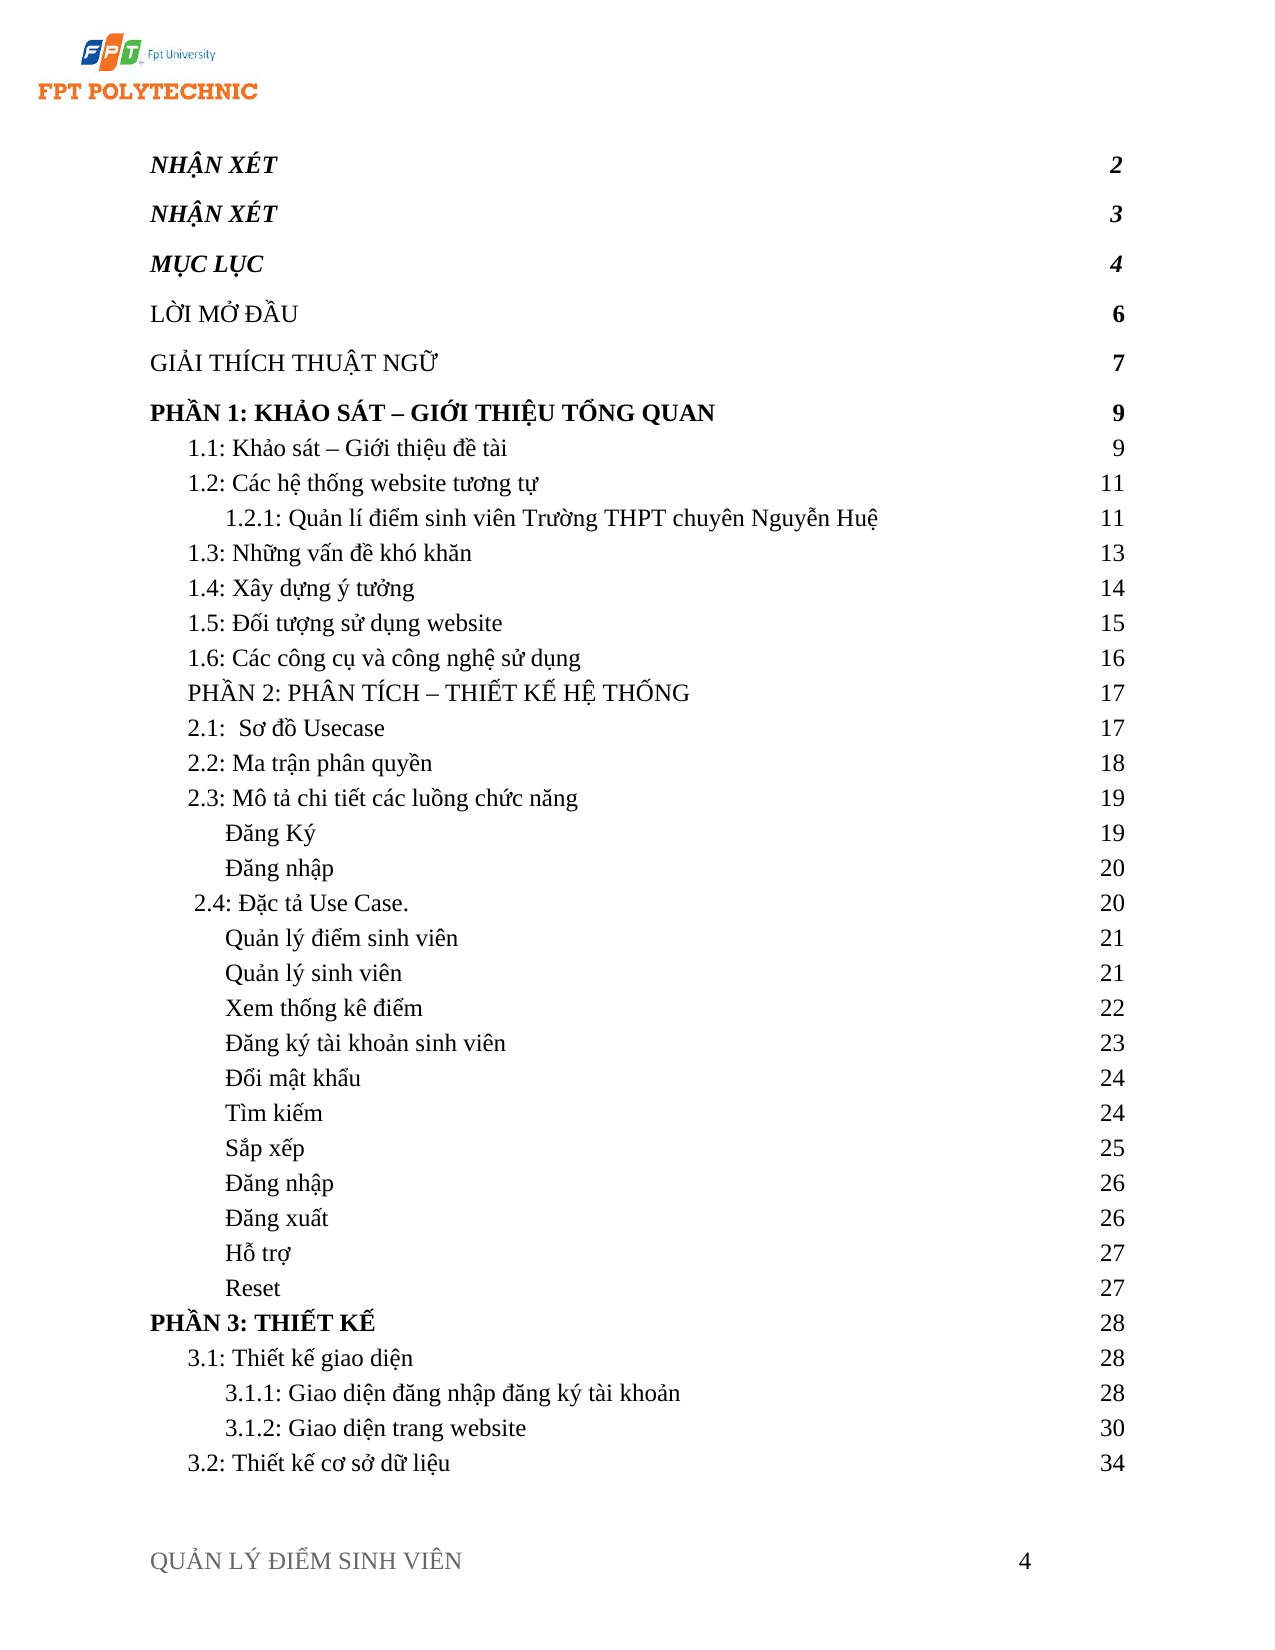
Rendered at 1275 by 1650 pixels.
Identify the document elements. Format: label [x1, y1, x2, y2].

picture [36, 18, 259, 127]
